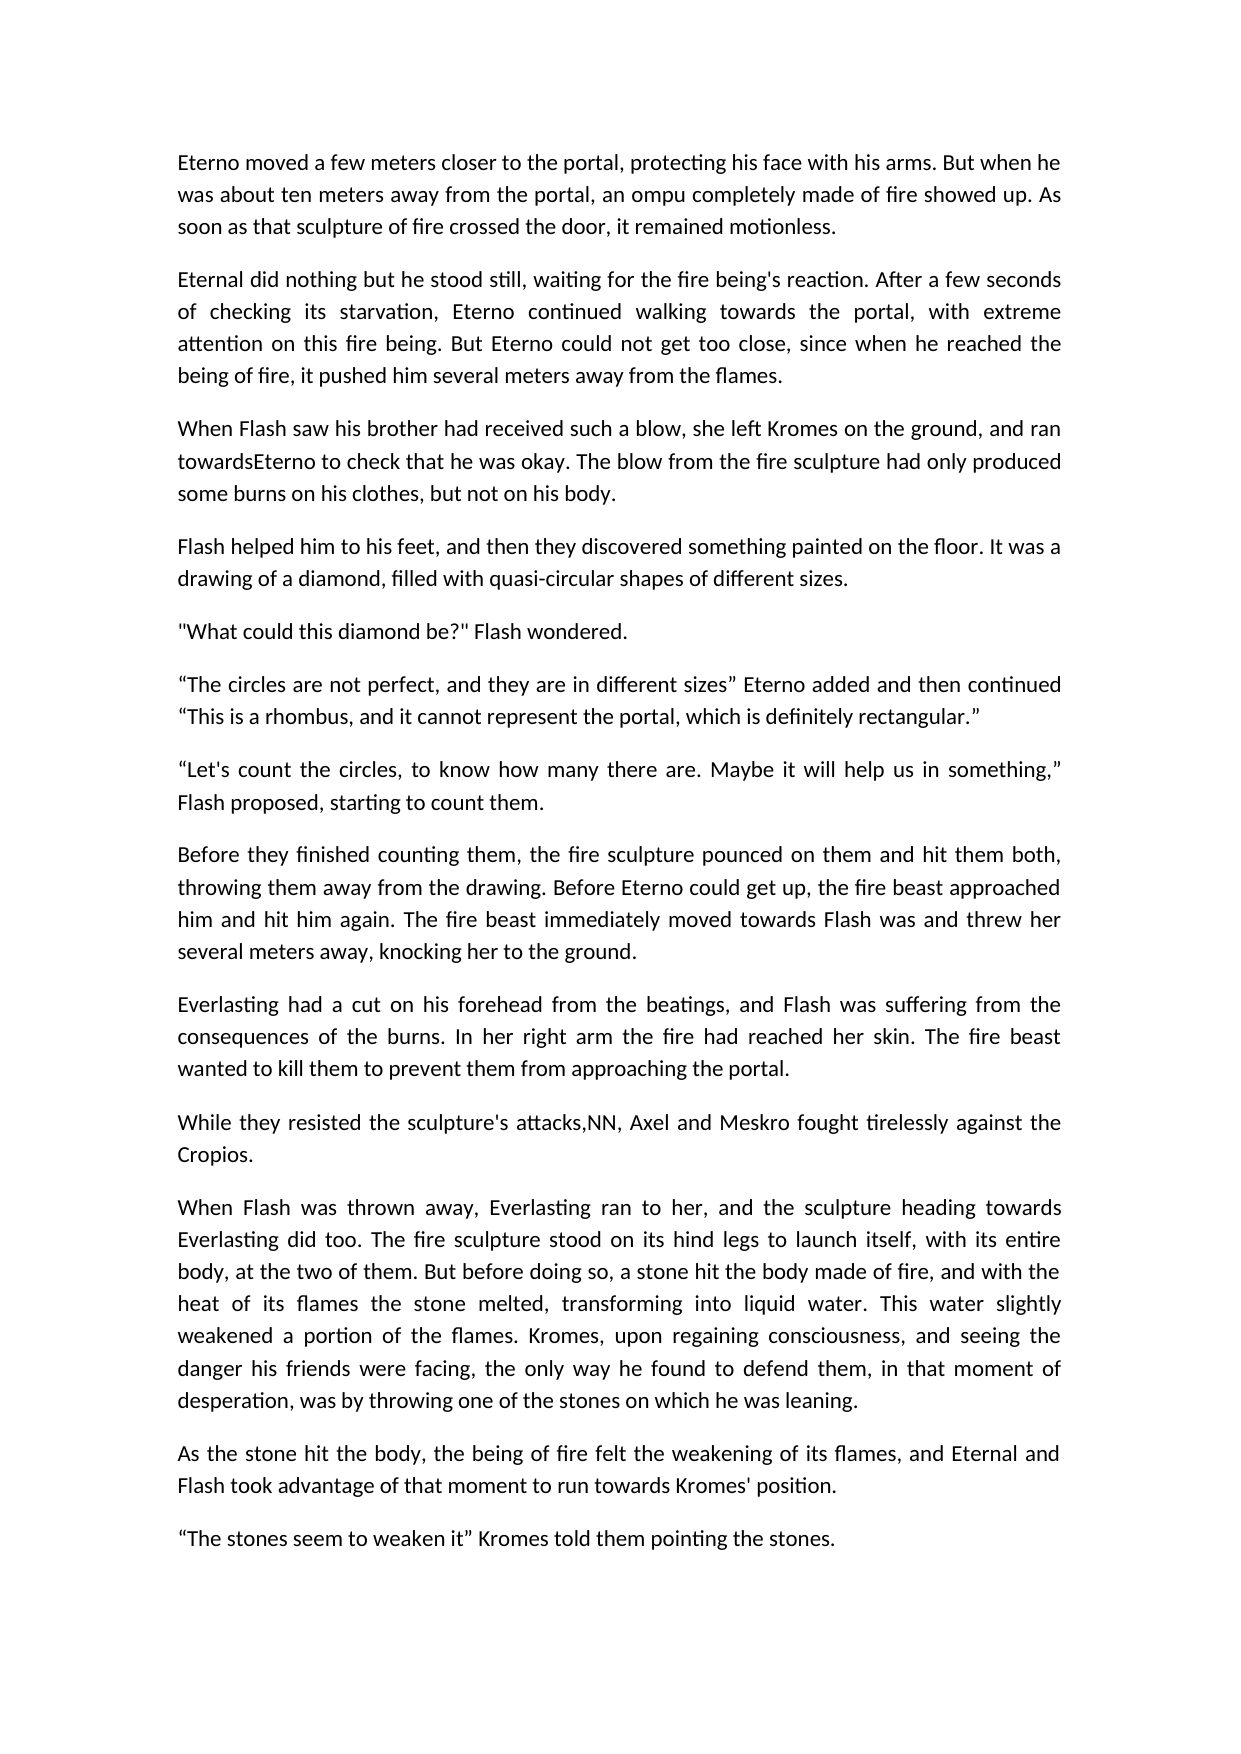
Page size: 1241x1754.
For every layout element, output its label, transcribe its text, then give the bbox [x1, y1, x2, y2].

text While they resisted the sculpture's attacks,NN, Axel and Meskro fought tirelessly against the Cropios. [177, 1108, 1063, 1168]
text Flash helped him to his feet, and then they discovered something painted on the floor. It was a drawing of a diamond, filled with quasi-circular shapes of different sizes. [177, 532, 1063, 592]
text Everlasting had a cut on his forehead from the beatings, and Flash was suffering from the consequences of the burns. In her right arm the fire had reached her skin. The fire beast wanted to kill them to prevent them from approaching the portal. [177, 990, 1063, 1083]
text When Flash saw his brother had received such a blow, she left Kromes on the ground, and ran towardsEterno to check that he was okay. The blow from the fire sculpture had only produced some burns on his clothes, but not on his body. [177, 414, 1063, 507]
text As the stone hit the body, the being of fire felt the weakening of its flames, and Eternal and Flash took advantage of that moment to run towards Kromes' position. [177, 1439, 1063, 1499]
text When Flash was thrown away, Everlasting ran to her, and the sculpture heading towards Everlasting did too. The fire sculpture stood on its hind legs to launch itself, with its entire body, at the two of them. But before doing so, a stone hit the body made of fire, and with the heat of its flames the stone melted, transforming into liquid water. This water slightly weakened a portion of the flames. Kromes, upon regaining consciousness, and seeing the danger his friends were facing, the only way he found to defend them, in that moment of desperation, was by throwing one of the stones on which he was leaning. [177, 1193, 1063, 1414]
text “Let's count the circles, to know how many there are. Maybe it will help us in something,” Flash proposed, starting to count them. [177, 755, 1063, 816]
text “The stones seem to weaken it” Kromes told them pointing the stones. [177, 1524, 1063, 1552]
text “The circles are not perfect, and they are in different sizes” Eterno added and then continued “This is a rhombus, and it cannot represent the portal, which is definitely rectangular.” [177, 670, 1063, 730]
text "What could this diamond be?" Flash wondered. [177, 617, 1063, 645]
text Eternal did nothing but he stood still, waiting for the fire being's reaction. After a few seconds of checking its starvation, Eterno continued walking towards the portal, with extreme attention on this fire being. But Eterno could not get too close, since when he reached the being of fire, it pushed him several meters away from the flames. [177, 265, 1063, 389]
text Eterno moved a few meters closer to the portal, protecting his face with his arms. But when he was about ten meters away from the portal, an ompu completely made of fire showed up. As soon as that sculpture of fire crossed the door, it remained motionless. [177, 148, 1063, 240]
text Before they finished counting them, the fire sculpture pounced on them and hit them both, throwing them away from the drawing. Before Eterno could get up, the fire beast approached him and hit him again. The fire beast immediately moved towards Flash was and threw her several meters away, knocking her to the ground. [177, 841, 1063, 965]
